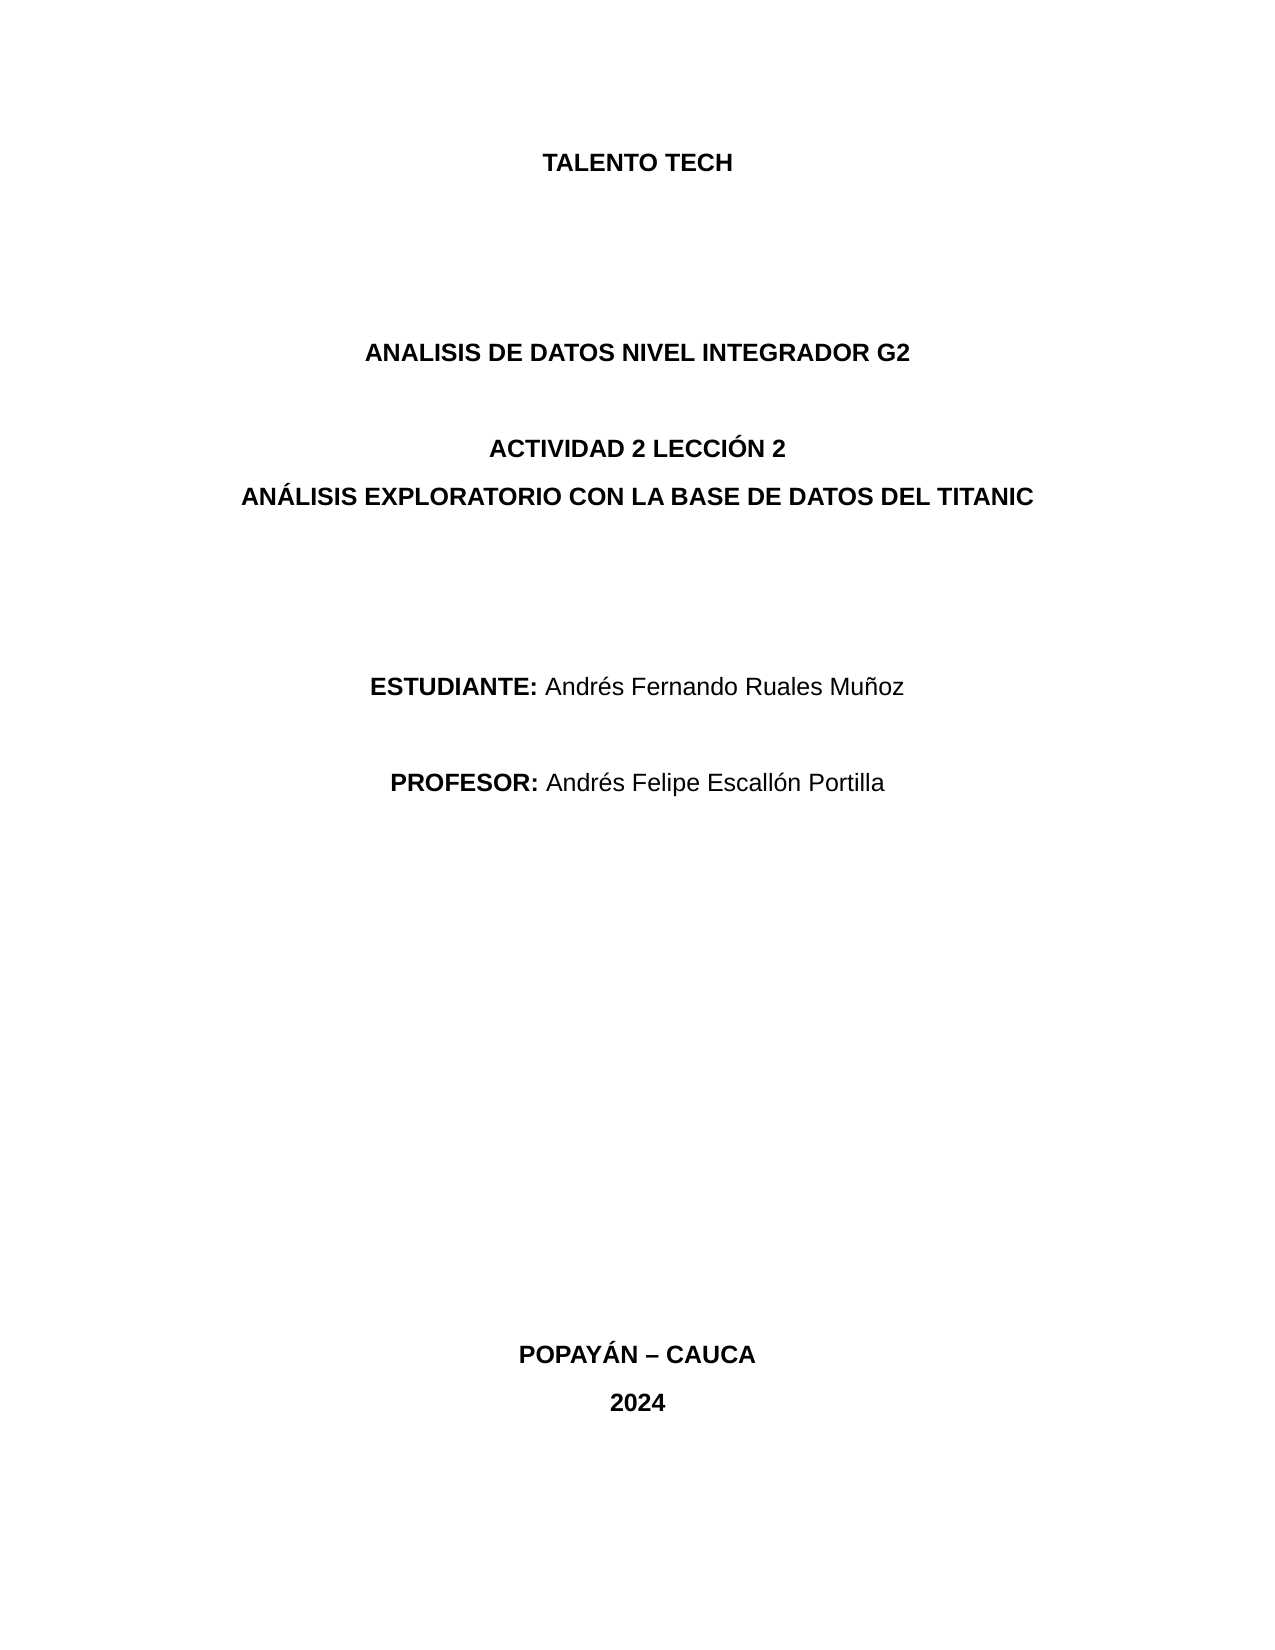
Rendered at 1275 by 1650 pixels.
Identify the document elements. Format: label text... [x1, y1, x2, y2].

text ACTIVIDAD 2 LECCIÓN 2 [177, 434, 1098, 463]
text PROFESOR: Andrés Felipe Escallón Portilla [177, 768, 1098, 797]
text ANÁLISIS EXPLORATORIO CON LA BASE DE DATOS DEL TITANIC [177, 482, 1098, 510]
text TALENTO TECH [177, 148, 1098, 176]
text POPAYÁN – CAUCA [177, 1340, 1098, 1369]
text 2024 [177, 1388, 1098, 1417]
text ANALISIS DE DATOS NIVEL INTEGRADOR G2 [177, 338, 1098, 367]
text ESTUDIANTE: Andrés Fernando Ruales Muñoz [177, 672, 1098, 701]
